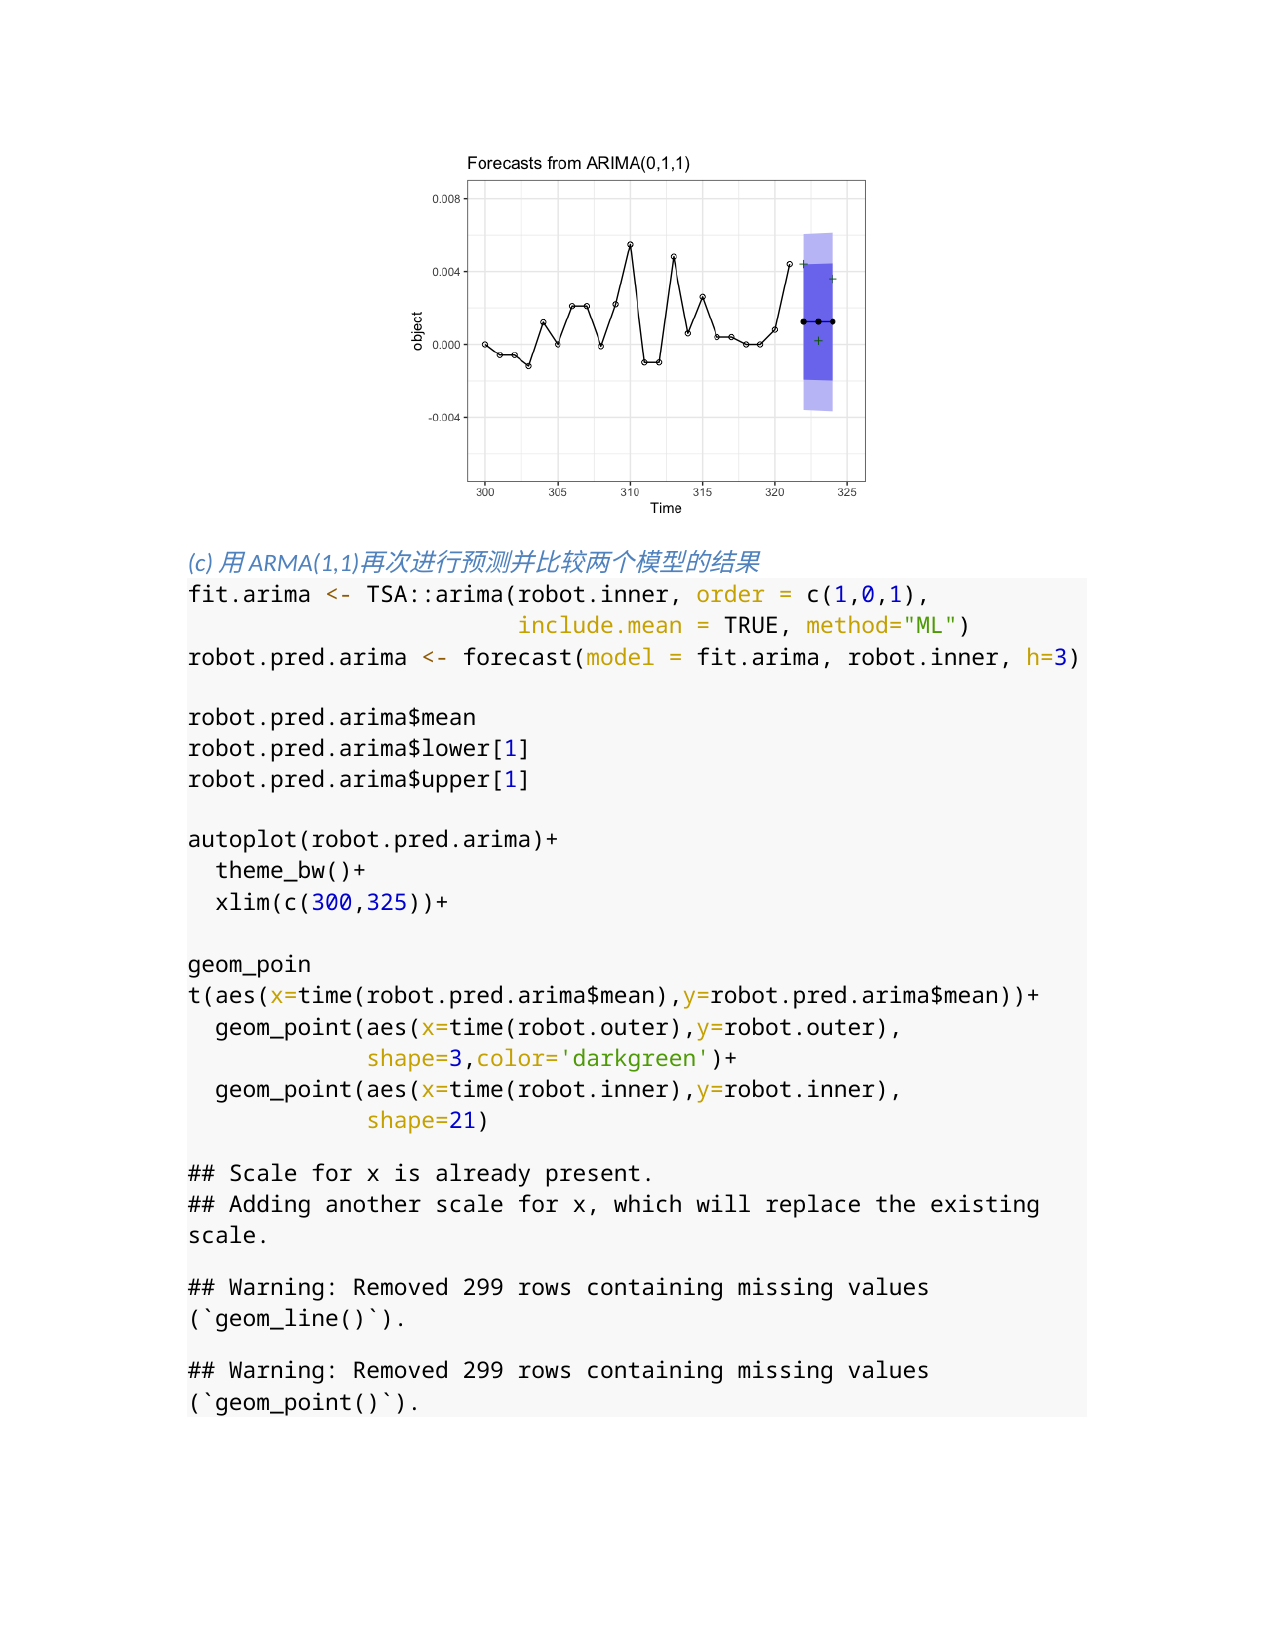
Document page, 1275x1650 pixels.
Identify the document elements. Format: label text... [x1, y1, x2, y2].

text ## Scale for x is already present. ## Adding another scale for x, which will replace the existing scale. [187, 1157, 1087, 1250]
subtitle (c) 用ARMA(1,1)再次进行预测并比较两个模型的结果 [187, 542, 1087, 578]
text fit.arima <- TSA::arima(robot.inner, order = c(1,0,1), include.mean = TRUE, method="ML") robot.pred.arima <- forecast(model = fit.arima, robot.inner, h=3) robot.pred.arima$mean robot.pred.arima$lower[1] robot.pred.arima$upper[1] autoplot(robot.pred.arima)+ theme_bw()+ xlim(c(300,325))+ geom_point(aes(x=time(robot.pred.arima$mean),y=robot.pred.arima$mean))+ geom_point(aes(x=time(robot.outer),y=robot.outer), shape=3,color='darkgreen')+ geom_point(aes(x=time(robot.inner),y=robot.inner), shape=21) [187, 578, 1087, 1136]
picture [404, 150, 872, 522]
text ## Warning: Removed 299 rows containing missing values (`geom_point()`). [187, 1354, 1087, 1417]
text ## Warning: Removed 299 rows containing missing values (`geom_line()`). [187, 1271, 1087, 1334]
